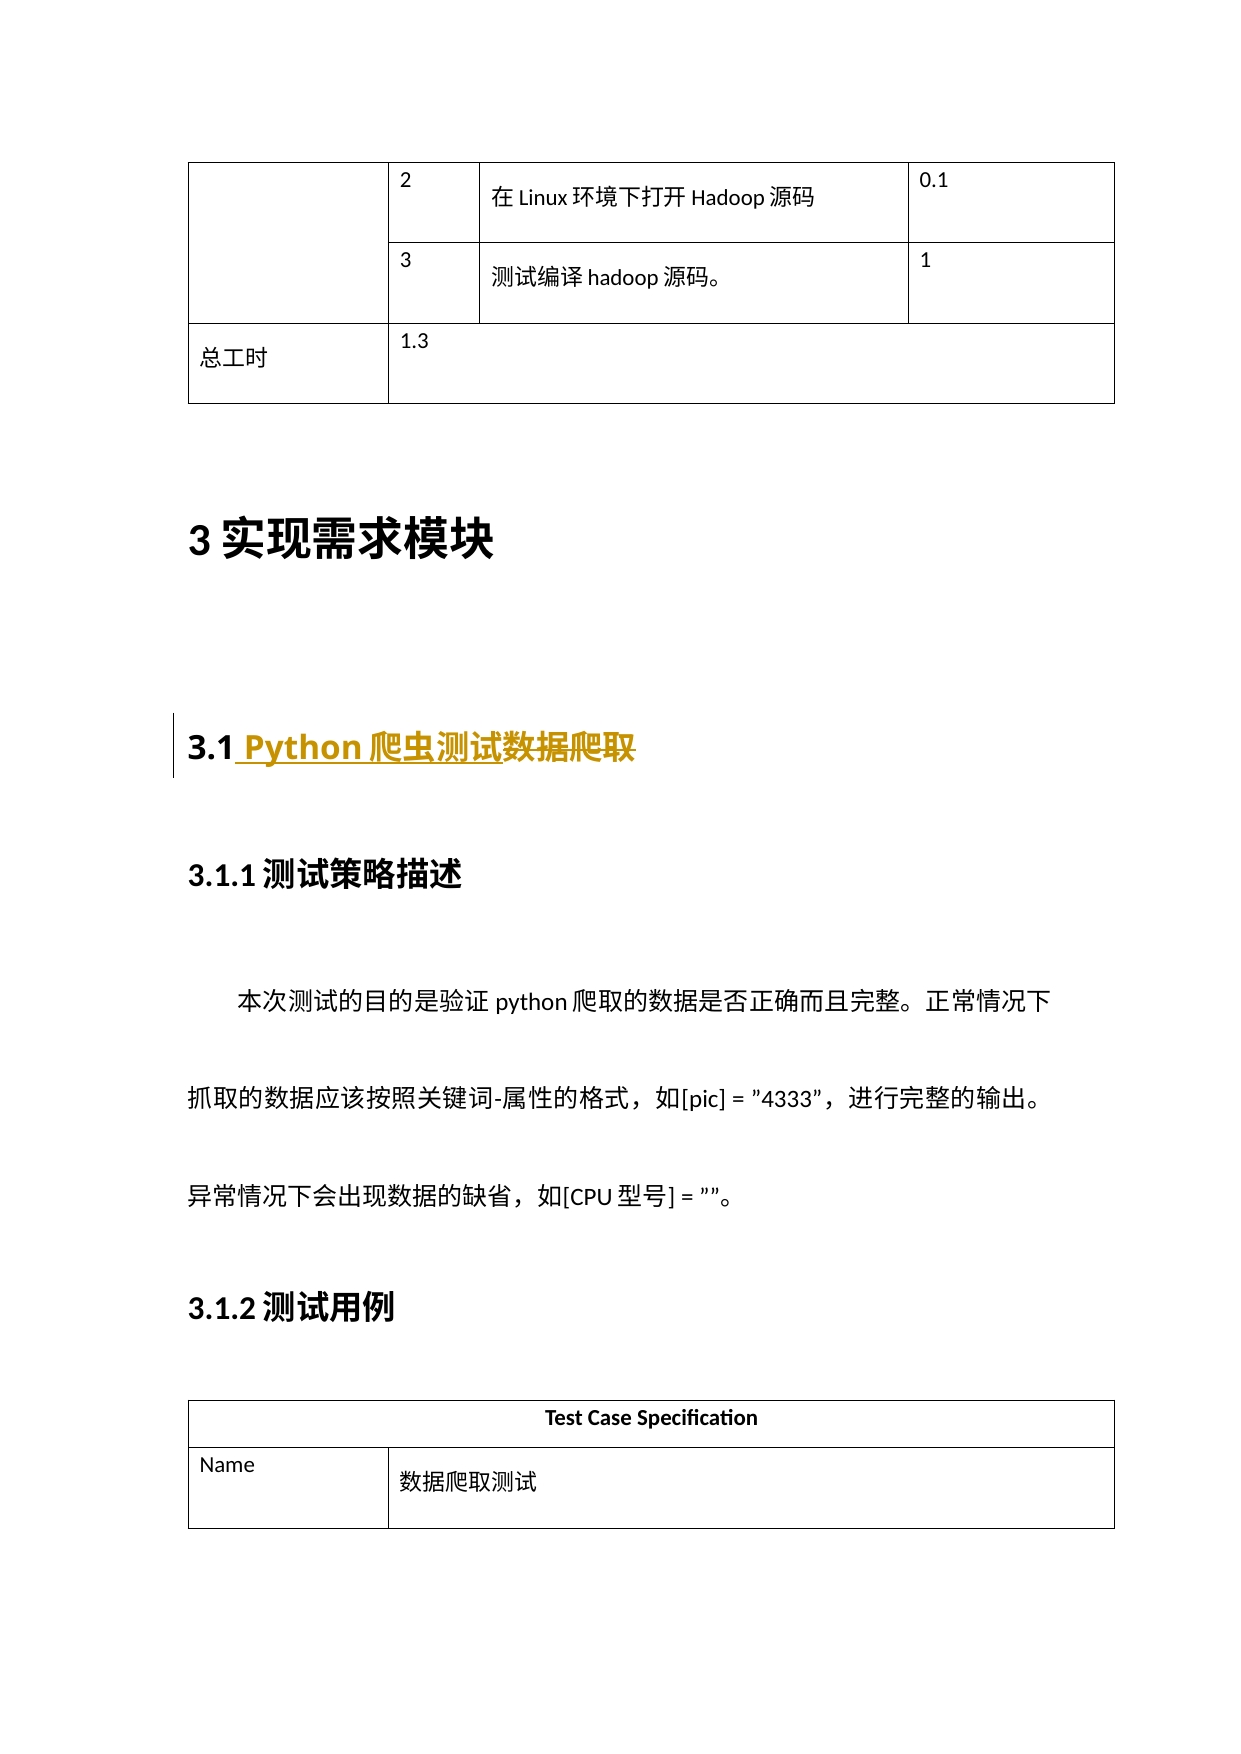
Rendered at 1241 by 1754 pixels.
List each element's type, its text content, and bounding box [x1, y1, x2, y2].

table_cell 测试编译hadoop源码。 [480, 243, 908, 323]
text 本次测试的目的是验证python爬取的数据是否正确而且完整。正常情况下抓取的数据应该按照关键词-属性的格式，如[pic] = ”4333”，进行完整的输出。异常情况下会出现数据的缺省，如[CPU型号] = ””。 [187, 967, 1053, 1227]
table_header Test Case Specification [189, 1401, 1114, 1447]
table_cell 数据爬取测试 [389, 1448, 1114, 1528]
table_cell 1 [909, 243, 1114, 323]
table_cell 2 [389, 163, 479, 242]
table_cell 3 [389, 243, 479, 323]
table_cell Name [189, 1448, 388, 1528]
subtitle 3.1.1测试策略描述 [187, 840, 1053, 905]
table_cell 在Linux环境下打开Hadoop源码 [480, 163, 908, 242]
subtitle 3.1 [187, 712, 1053, 777]
table_cell 总工时 [189, 324, 388, 403]
table_cell 1.3 [389, 324, 1114, 403]
subtitle 3.1.2测试用例 [187, 1272, 1053, 1337]
table_cell 0.1 [909, 163, 1114, 242]
subtitle 3实现需求模块 [187, 487, 1053, 584]
